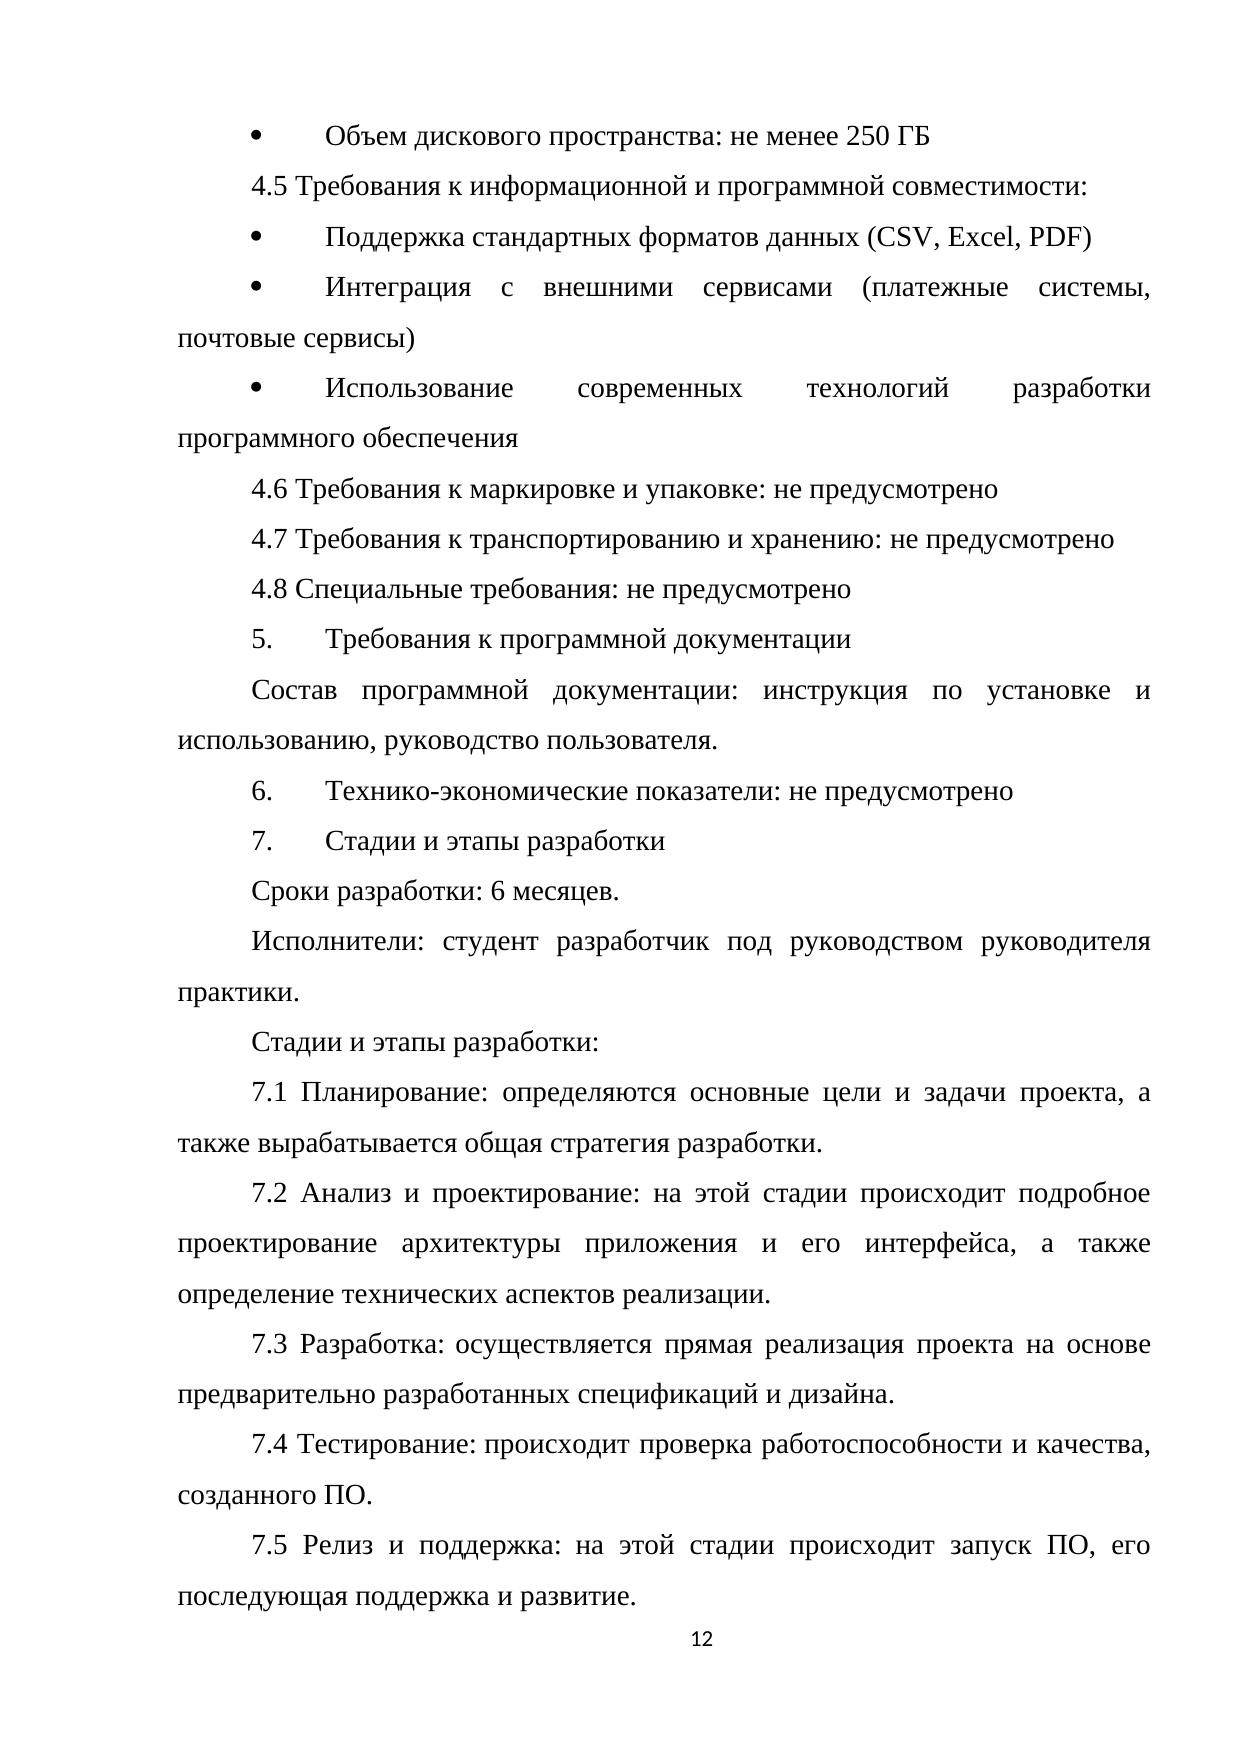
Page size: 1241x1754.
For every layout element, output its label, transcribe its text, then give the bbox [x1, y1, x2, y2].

text Стадии и этапы разработки: [177, 1024, 1152, 1058]
list Поддержка стандартных форматов данных (CSV, Excel, PDF) [177, 219, 1152, 252]
text Сроки разработки: 6 месяцев. [177, 873, 1152, 907]
text Исполнители: студент разработчик под руководством руководителя практики. [177, 923, 1152, 1007]
text Состав программной документации: инструкция по установке и использованию, руководство пользователя. [177, 672, 1152, 756]
list Технико-экономические показатели: не предусмотрено [177, 773, 1152, 806]
list Интеграция с внешними сервисами (платежные системы, почтовые сервисы) [177, 269, 1152, 353]
text 7.3 Разработка: осуществляется прямая реализация проекта на основе предварительно разработанных спецификаций и дизайна. [177, 1326, 1152, 1410]
text 4.6 Требования к маркировке и упаковке: не предусмотрено [177, 471, 1152, 504]
list Использование современных технологий разработки программного обеспечения [177, 370, 1152, 454]
text 4.8 Специальные требования: не предусмотрено [177, 571, 1152, 605]
text 7.5 Релиз и поддержка: на этой стадии происходит запуск ПО, его последующая поддержка и развитие. [177, 1527, 1152, 1611]
list Объем дискового пространства: не менее 250 ГБ [177, 118, 1152, 152]
list Стадии и этапы разработки [177, 823, 1152, 856]
list Требования к программной документации [177, 622, 1152, 655]
text 7.1 Планирование: определяются основные цели и задачи проекта, а также вырабатывается общая стратегия разработки. [177, 1074, 1152, 1158]
text 4.5 Требования к информационной и программной совместимости: [177, 168, 1152, 202]
text 7.2 Анализ и проектирование: на этой стадии происходит подробное проектирование архитектуры приложения и его интерфейса, а также определение технических аспектов реализации. [177, 1175, 1152, 1309]
text 4.7 Требования к транспортированию и хранению: не предусмотрено [177, 521, 1152, 554]
text 7.4 Тестирование: происходит проверка работоспособности и качества, созданного ПО. [177, 1427, 1152, 1511]
